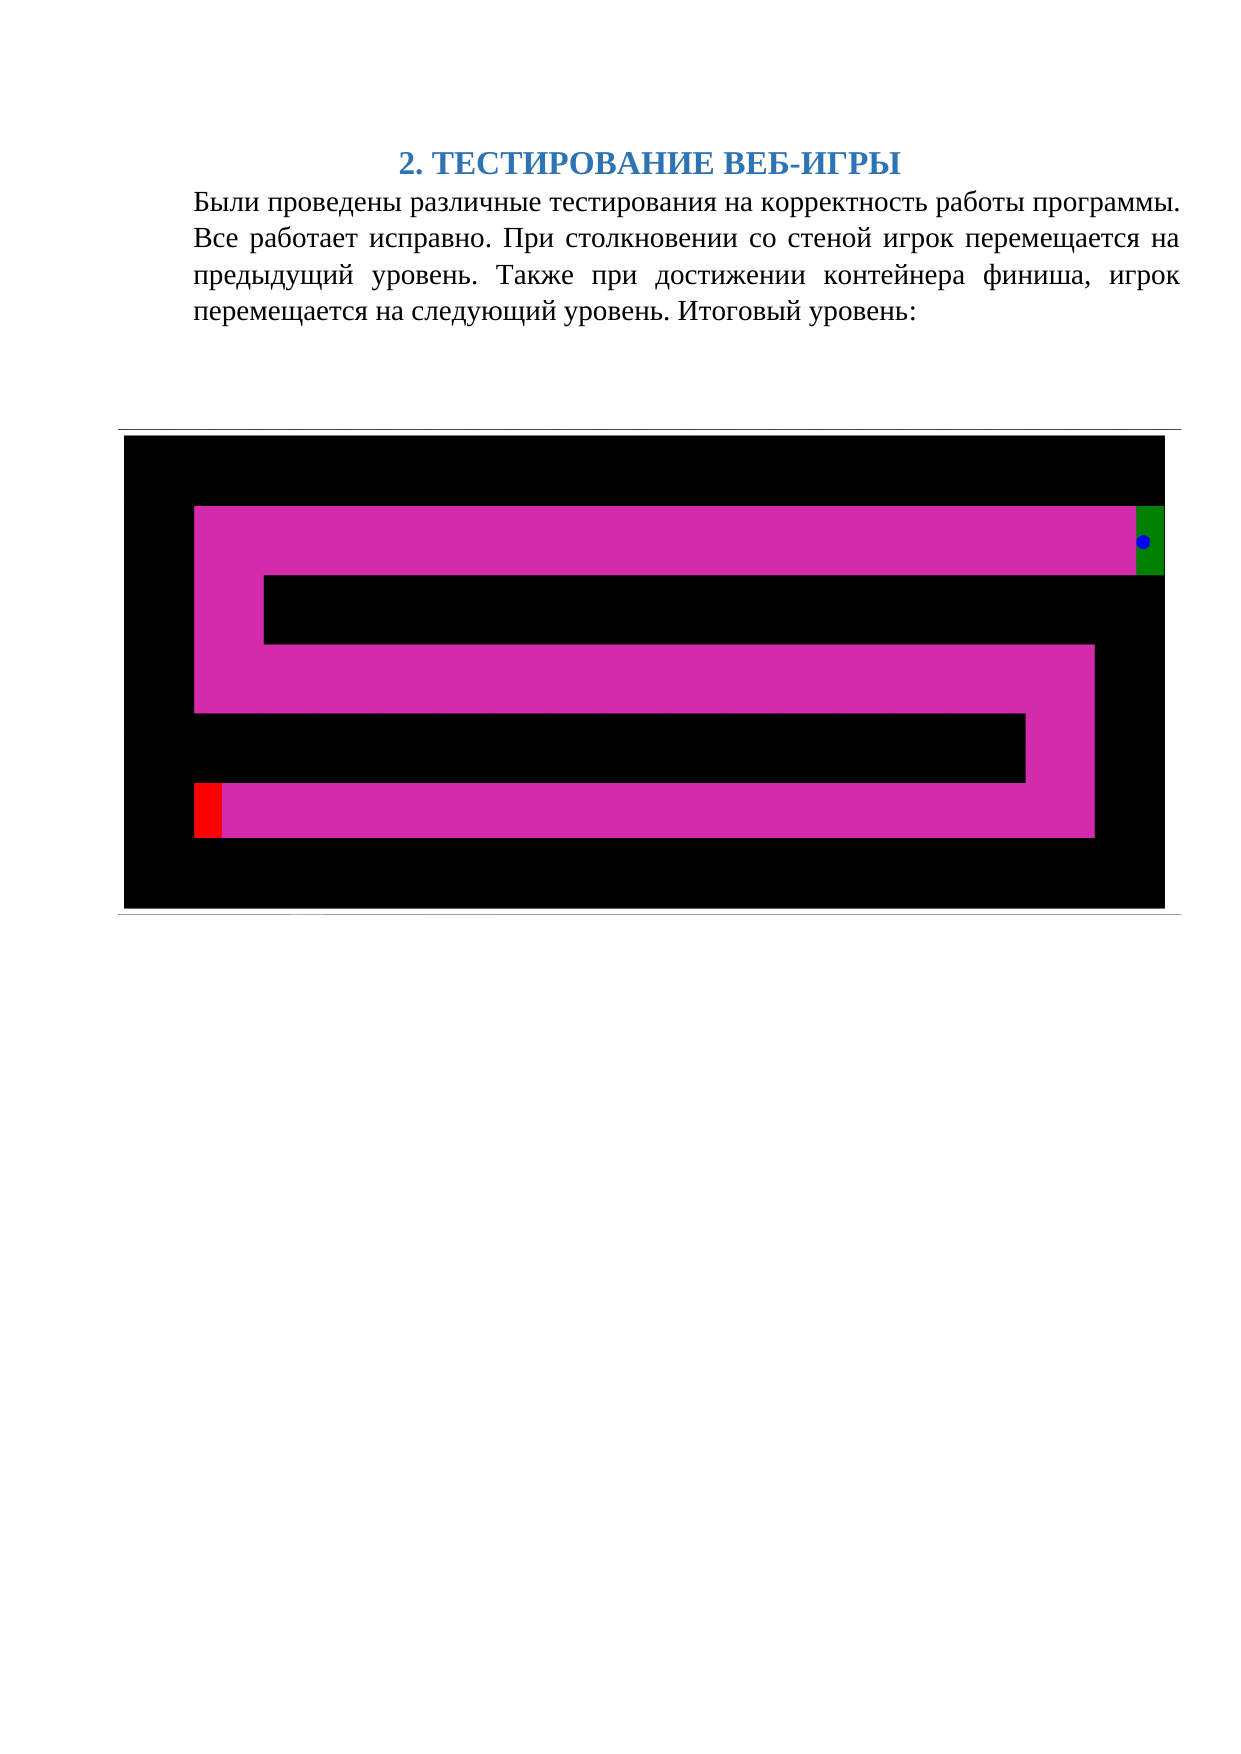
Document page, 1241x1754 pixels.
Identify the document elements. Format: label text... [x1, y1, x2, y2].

subtitle 2. ТЕСТИРОВАНИЕ ВЕБ-ИГРЫ [118, 143, 1181, 181]
text Были проведены различные тестирования на корректность работы программы. Все работает исправно. При столкновении со стеной игрок перемещается на предыдущий уровень. Также при достижении контейнера финиша, игрок перемещается на следующий уровень. Итоговый уровень: [193, 184, 1181, 326]
picture [118, 429, 1182, 915]
